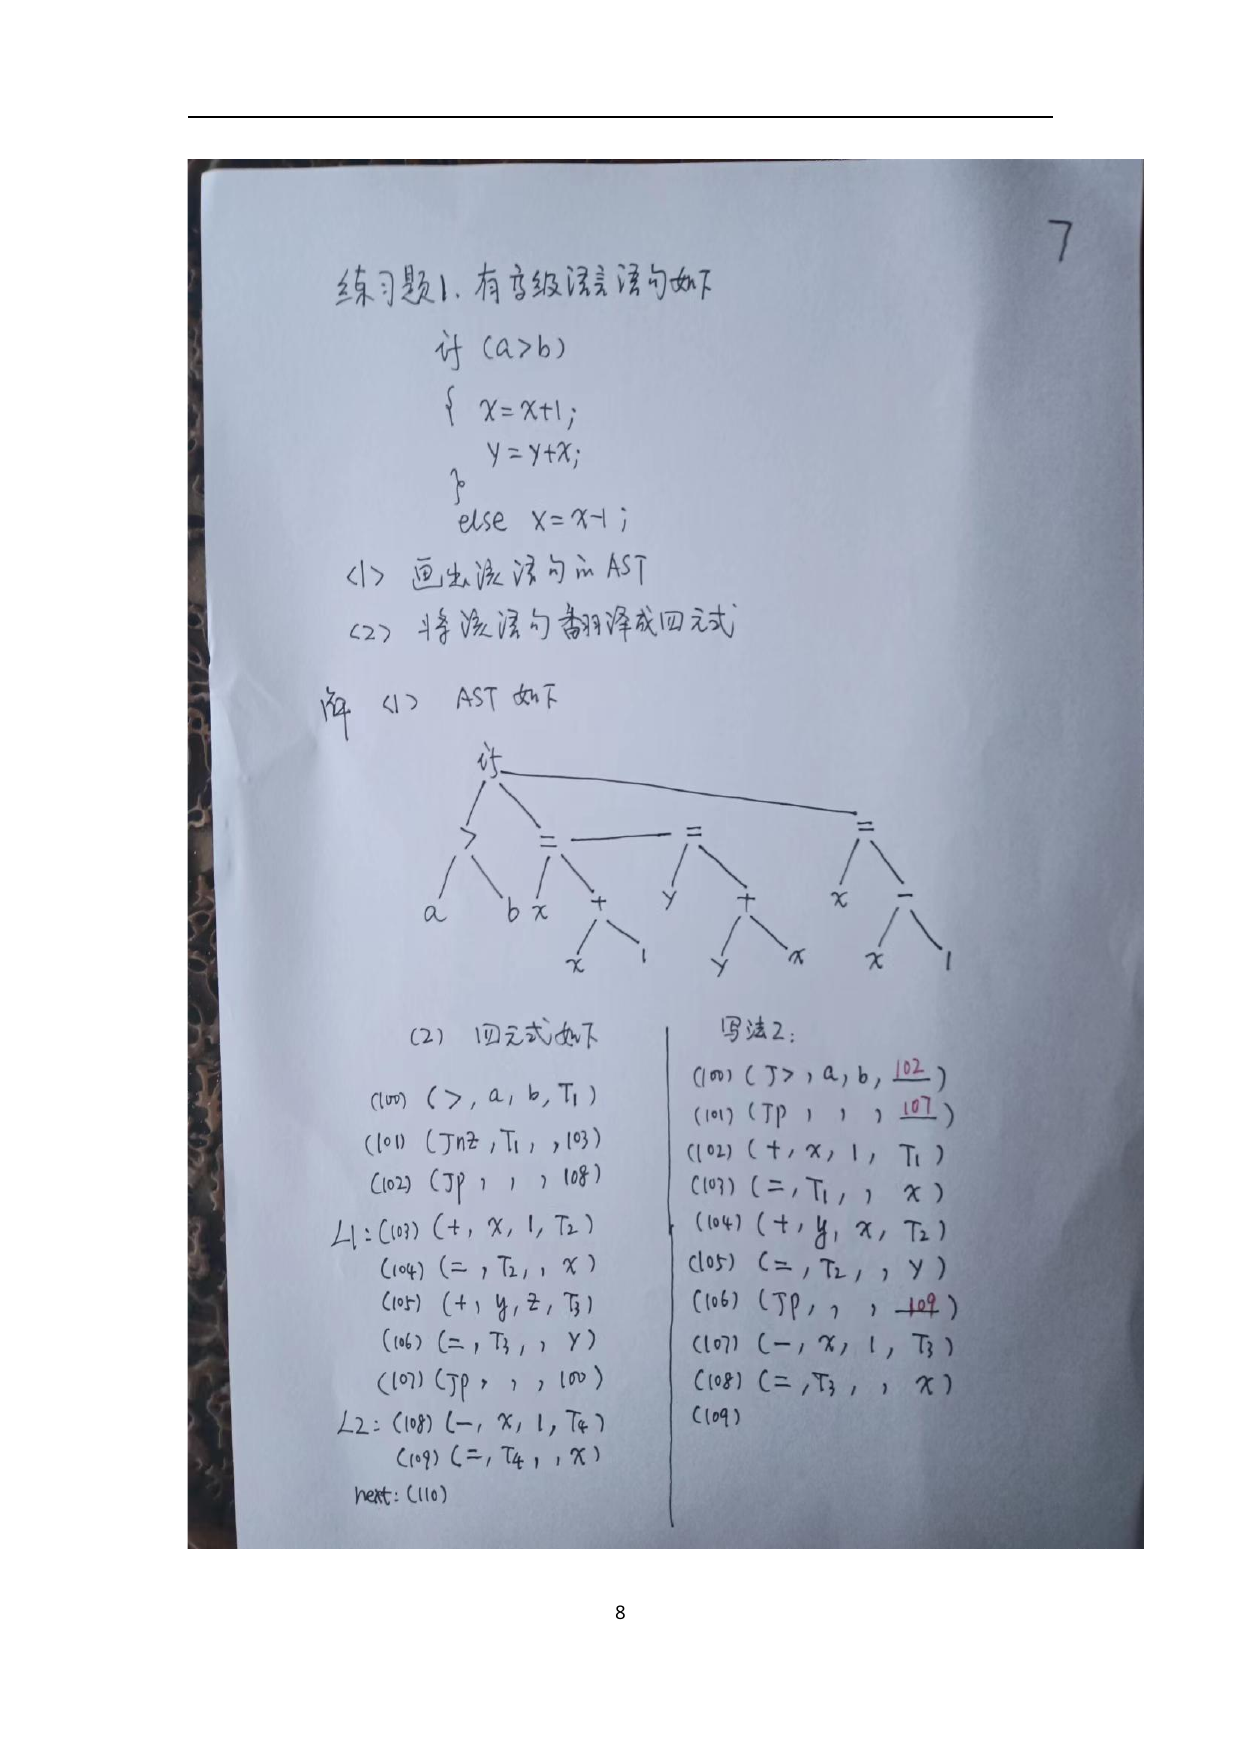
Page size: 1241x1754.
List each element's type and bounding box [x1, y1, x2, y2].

picture [187, 159, 1144, 1549]
